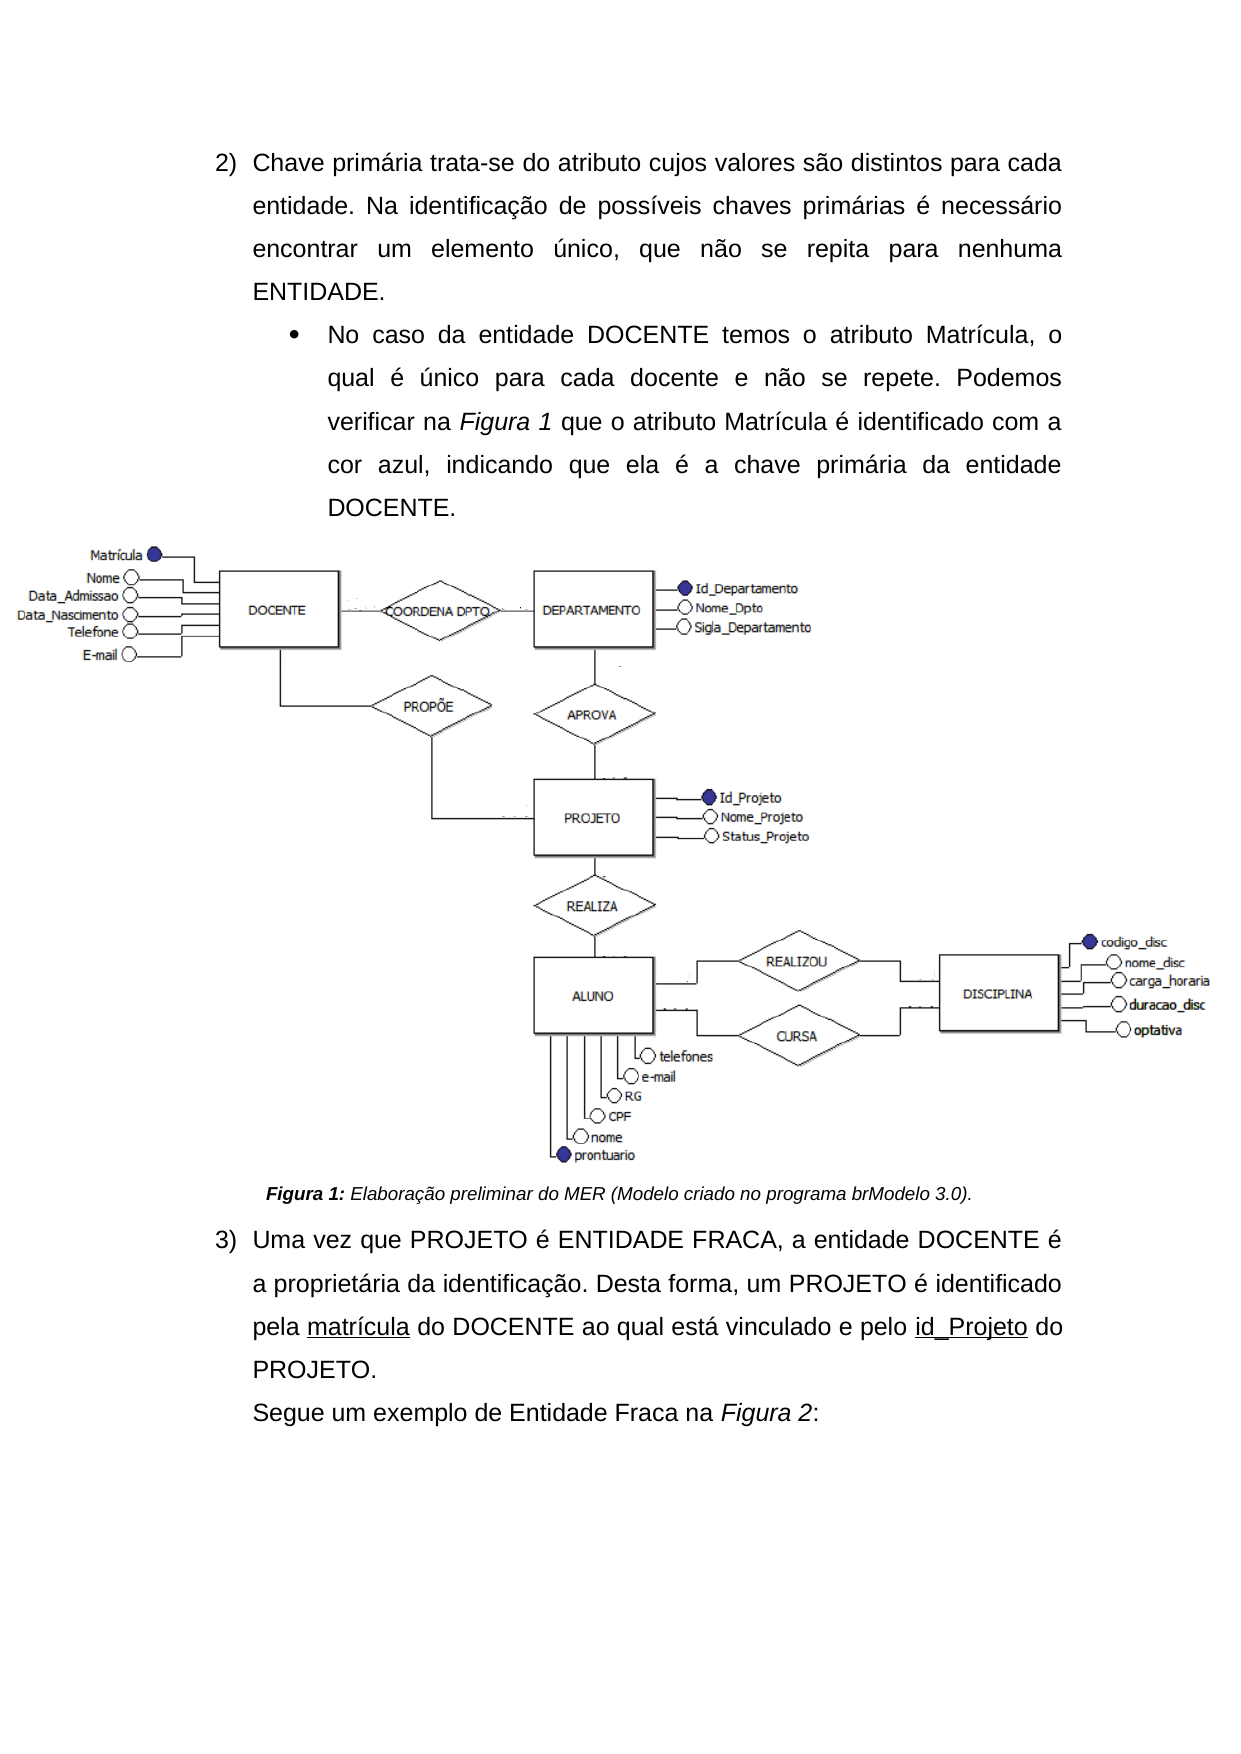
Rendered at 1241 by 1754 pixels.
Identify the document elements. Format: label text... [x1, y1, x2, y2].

list Segue um exemplo de Entidade Fraca na Figura 2: [252, 1398, 1063, 1427]
text Figura 1: Elaboração preliminar do MER (Modelo criado no programa brModelo 3.0). [177, 1183, 1063, 1204]
list Chave primária trata-se do atributo cujos valores são distintos para cada entidade. Na identificação de possíveis chaves primárias é necessário encontrar um elemento único, que não se repita para nenhuma ENTIDADE. [215, 148, 1063, 306]
list No caso da entidade DOCENTE temos o atributo Matrícula, o qual é único para cada docente e não se repete. Podemos verificar na Figura 1 que o atributo Matrícula é identificado com a cor azul, indicando que ela é a chave primária da entidade DOCENTE. [290, 320, 1063, 521]
picture [0, 535, 1228, 1169]
list Uma vez que PROJETO é ENTIDADE FRACA, a entidade DOCENTE é a proprietária da identificação. Desta forma, um PROJETO é identificado pela matrícula do DOCENTE ao qual está vinculado e pelo id_Projeto do PROJETO. [215, 1225, 1063, 1383]
